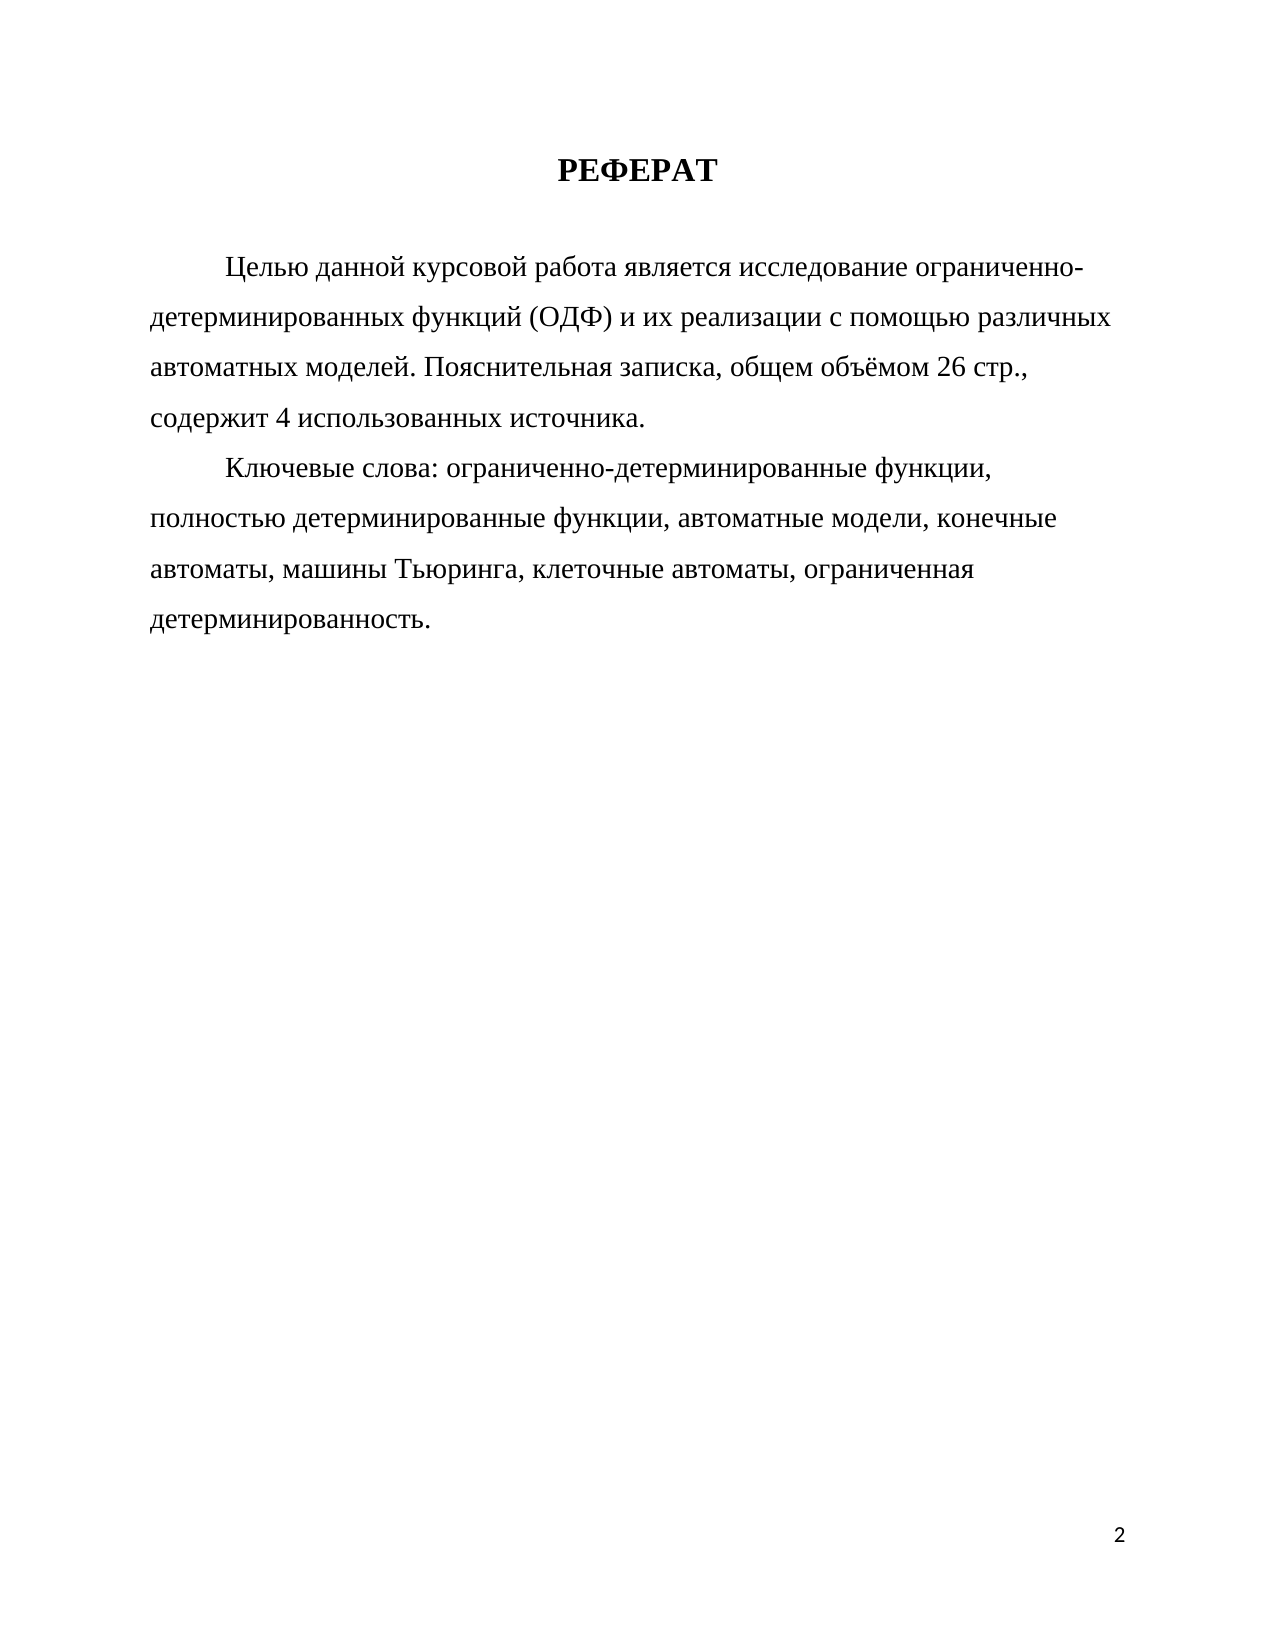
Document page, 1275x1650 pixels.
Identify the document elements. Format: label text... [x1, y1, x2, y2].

text Целью данной курсовой работа является исследование ограниченно-детерминированных функций (ОДФ) и их реализации с помощью различных автоматных моделей. Пояснительная записка, общем объёмом 26 стр., содержит 4 использованных источника. [150, 249, 1125, 433]
text РЕФЕРАТ [150, 150, 1125, 188]
text Ключевые слова: ограниченно-детерминированные функции, полностью детерминированные функции, автоматные модели, конечные автоматы, машины Тьюринга, клеточные автоматы, ограниченная детерминированность. [150, 450, 1125, 635]
